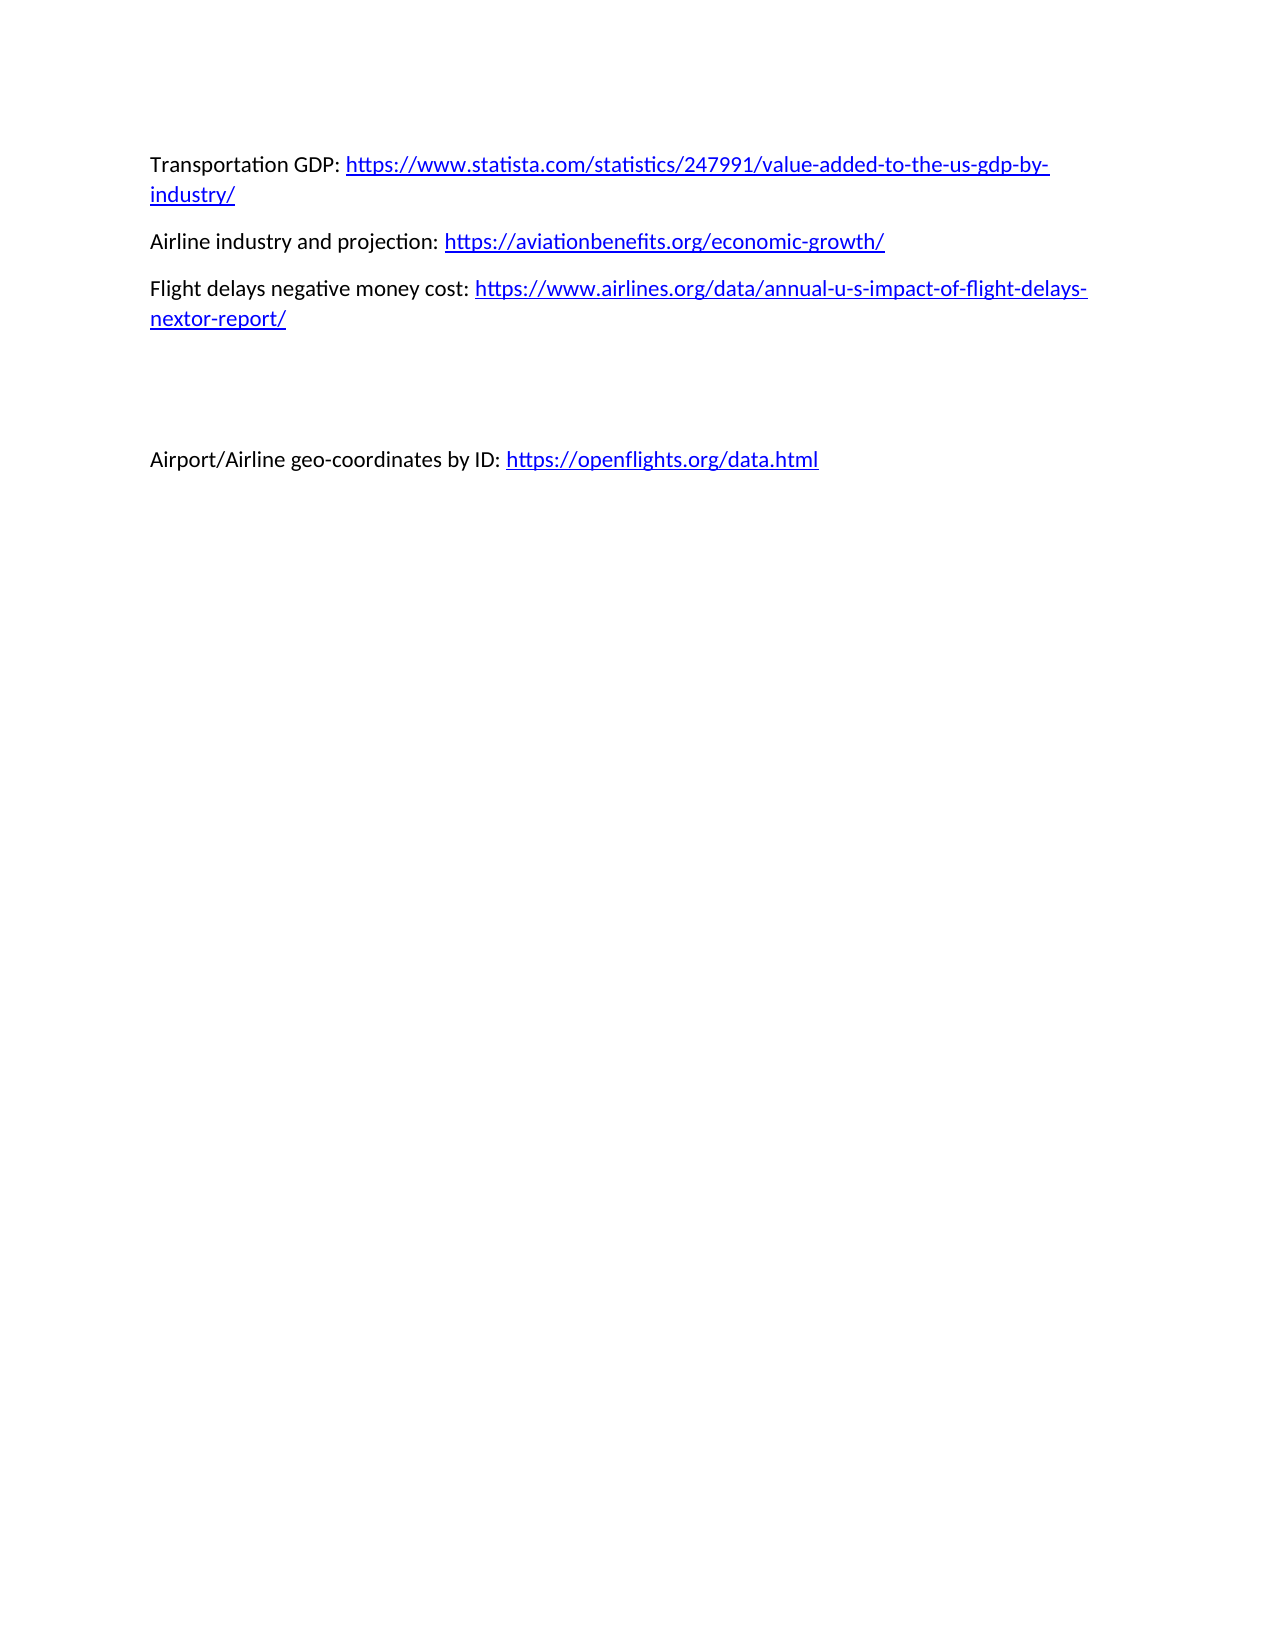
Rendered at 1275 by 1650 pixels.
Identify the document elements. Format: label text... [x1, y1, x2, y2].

text Transportation GDP: https://www.statista.com/statistics/247991/value-added-to-the-us-gdp-by-industry/ [150, 150, 1125, 208]
text Airport/Airline geo-coordinates by ID: https://openflights.org/data.html [150, 445, 1125, 473]
text Airline industry and projection: https://aviationbenefits.org/economic-growth/ [150, 227, 1125, 255]
text Flight delays negative money cost: https://www.airlines.org/data/annual-u-s-impact-of-flight-delays-nextor-report/ [150, 274, 1125, 332]
